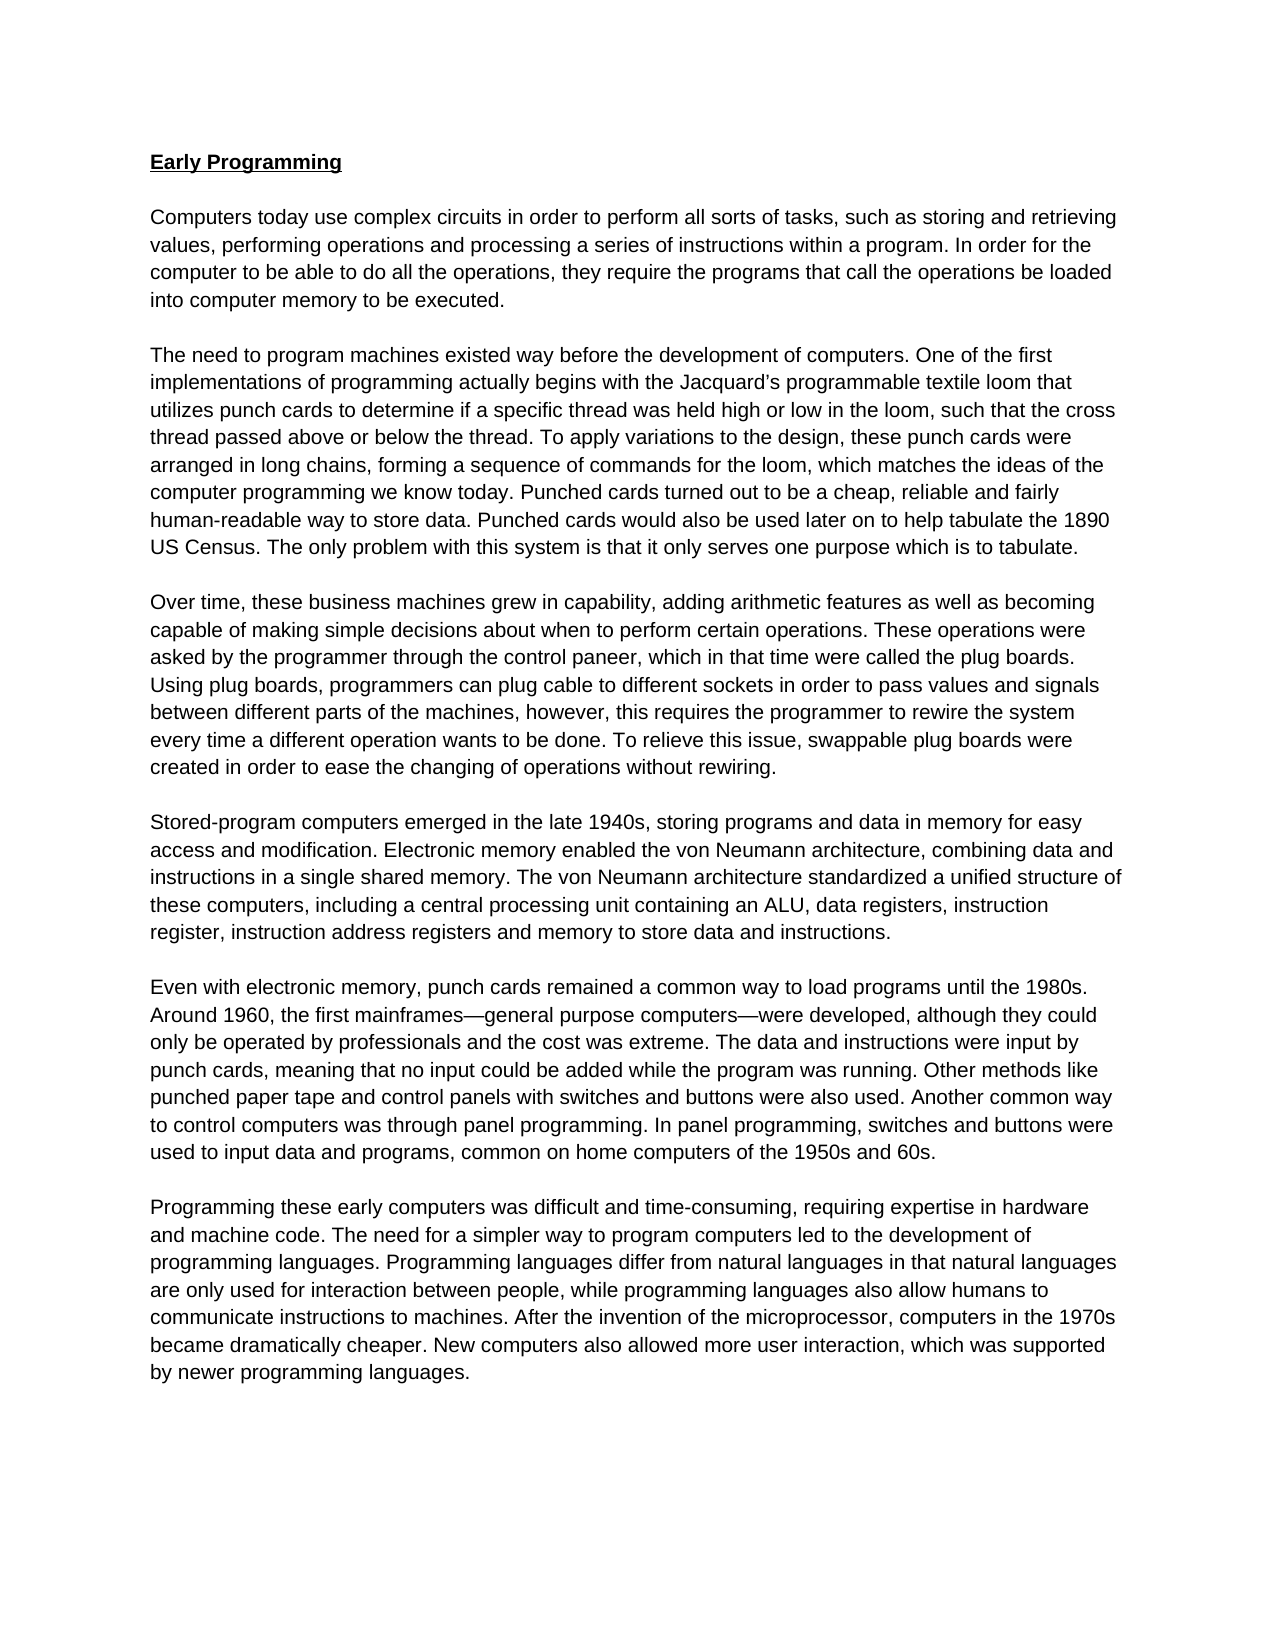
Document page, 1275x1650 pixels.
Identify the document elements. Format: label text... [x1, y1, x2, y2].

text The need to program machines existed way before the development of computers. One of the first implementations of programming actually begins with the Jacquard’s programmable textile loom that utilizes punch cards to determine if a specific thread was held high or low in the loom, such that the cross thread passed above or below the thread. To apply variations to the design, these punch cards were arranged in long chains, forming a sequence of commands for the loom, which matches the ideas of the computer programming we know today. Punched cards turned out to be a cheap, reliable and fairly human-readable way to store data. Punched cards would also be used later on to help tabulate the 1890 US Census. The only problem with this system is that it only serves one purpose which is to tabulate. [150, 342, 1125, 559]
text Early Programming [150, 150, 1125, 174]
text Computers today use complex circuits in order to perform all sorts of tasks, such as storing and retrieving values, performing operations and processing a series of instructions within a program. In order for the computer to be able to do all the operations, they require the programs that call the operations be loaded into computer memory to be executed. [150, 205, 1125, 311]
text Even with electronic memory, punch cards remained a common way to load programs until the 1980s. Around 1960, the first mainframes—general purpose computers—were developed, although they could only be operated by professionals and the cost was extreme. The data and instructions were input by punch cards, meaning that no input could be added while the program was running. Other methods like punched paper tape and control panels with switches and buttons were also used. Another common way to control computers was through panel programming. In panel programming, switches and buttons were used to input data and programs, common on home computers of the 1950s and 60s. [150, 975, 1125, 1164]
text Stored-program computers emerged in the late 1940s, storing programs and data in memory for easy access and modification. Electronic memory enabled the von Neumann architecture, combining data and instructions in a single shared memory. The von Neumann architecture standardized a unified structure of these computers, including a central processing unit containing an ALU, data registers, instruction register, instruction address registers and memory to store data and instructions. [150, 810, 1125, 944]
text Over time, these business machines grew in capability, adding arithmetic features as well as becoming capable of making simple decisions about when to perform certain operations. These operations were asked by the programmer through the control paneer, which in that time were called the plug boards. Using plug boards, programmers can plug cable to different sockets in order to pass values and signals between different parts of the machines, however, this requires the programmer to rewire the system every time a different operation wants to be done. To relieve this issue, swappable plug boards were created in order to ease the changing of operations without rewiring. [150, 590, 1125, 779]
text Programming these early computers was difficult and time-consuming, requiring expertise in hardware and machine code. The need for a simpler way to program computers led to the development of programming languages. Programming languages differ from natural languages in that natural languages are only used for interaction between people, while programming languages also allow humans to communicate instructions to machines. After the invention of the microprocessor, computers in the 1970s became dramatically cheaper. New computers also allowed more user interaction, which was supported by newer programming languages. [150, 1195, 1125, 1384]
